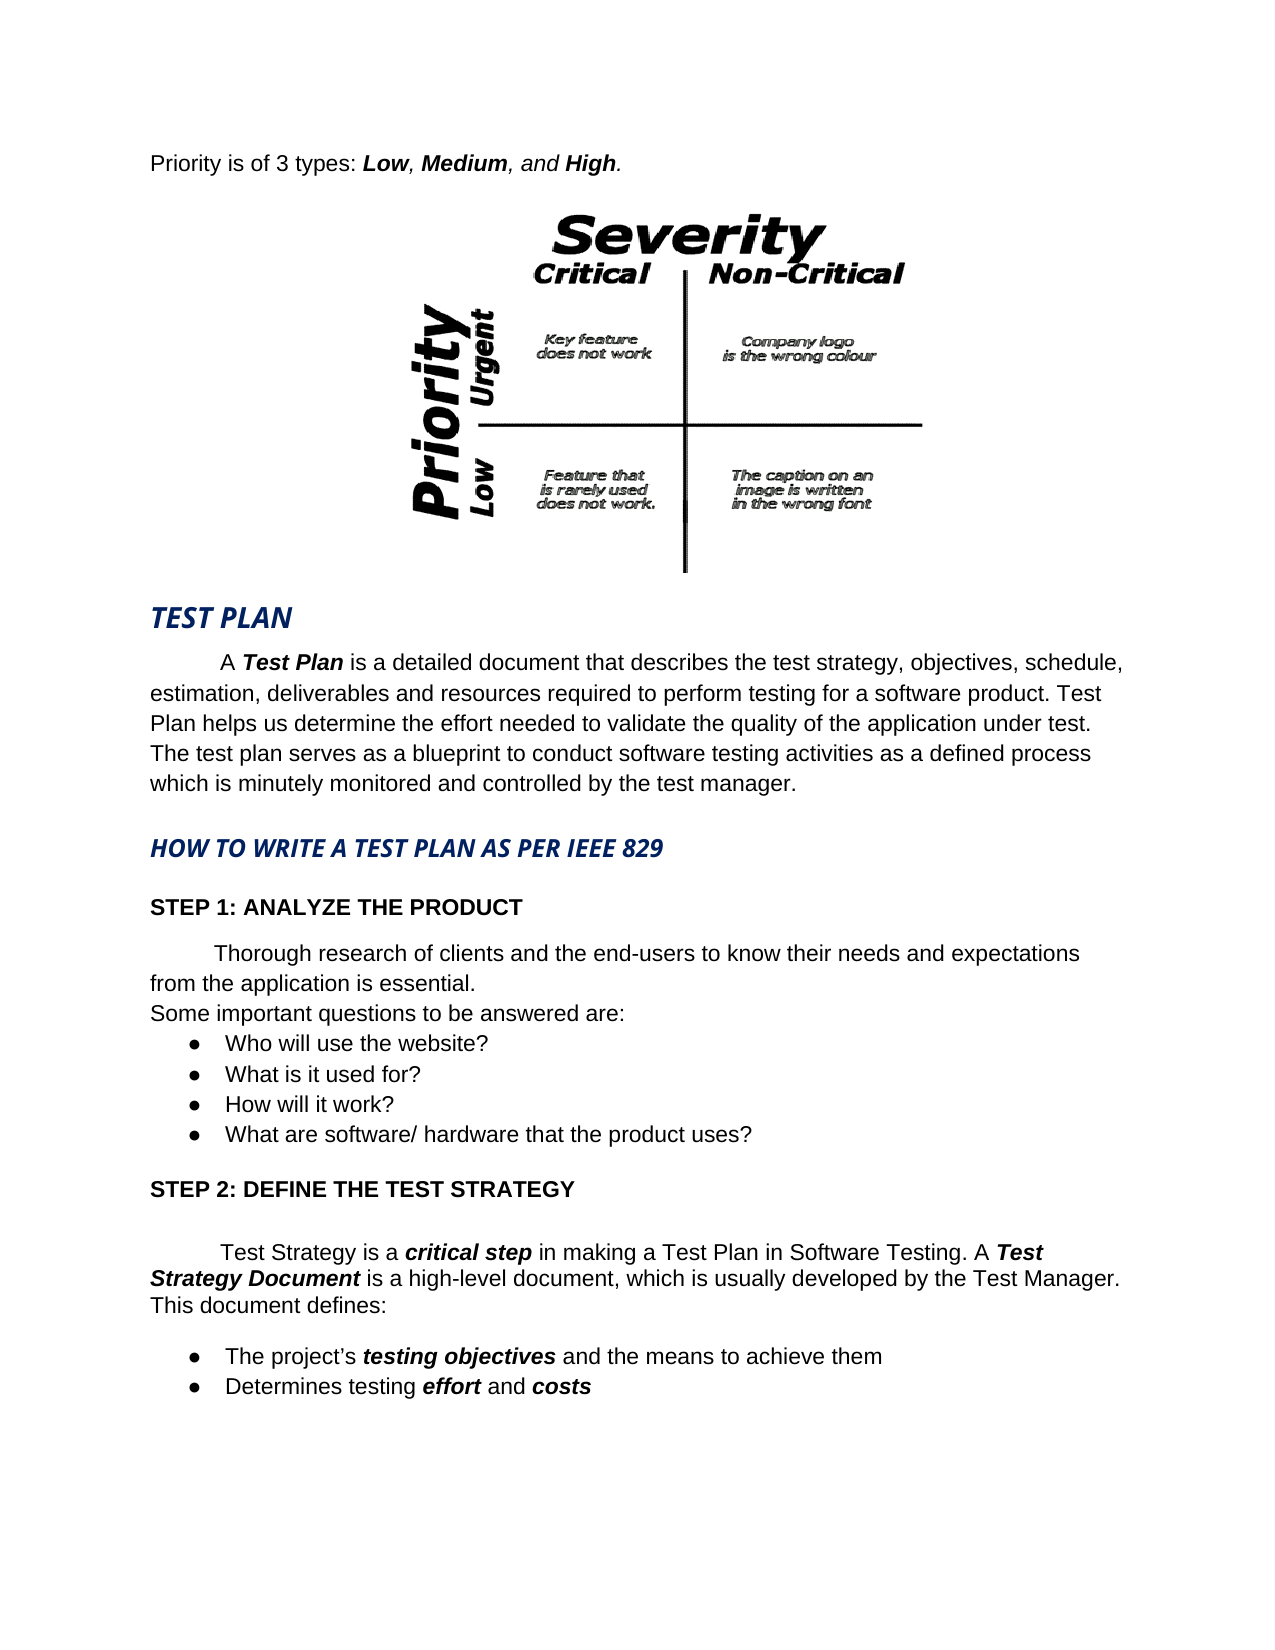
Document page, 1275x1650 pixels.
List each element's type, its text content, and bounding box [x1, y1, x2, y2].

list Who will use the website? [187, 1030, 1125, 1057]
subtitle STEP 2: DEFINE THE TEST STRATEGY [150, 1176, 1125, 1203]
subtitle STEP 1: ANALYZE THE PRODUCT [150, 894, 1125, 920]
subtitle HOW TO WRITE A TEST PLAN AS PER IEEE 829 [150, 831, 1125, 864]
text Priority is of 3 types: Low, Medium, and High. [150, 150, 1125, 176]
list How will it work? [187, 1091, 1125, 1117]
subtitle TEST PLAN [150, 597, 1125, 637]
text Thorough research of clients and the end-users to know their needs and expectations from the application is essential. [150, 940, 1125, 996]
list What are software/ hardware that the product uses? [187, 1121, 1125, 1147]
text A Test Plan is a detailed document that describes the test strategy, objectives, schedule, estimation, deliverables and resources required to perform testing for a software product. Test Plan helps us determine the effort needed to validate the quality of the application under test. The test plan serves as a blueprint to conduct software testing activities as a defined process which is minutely monitored and controlled by the test manager. [150, 649, 1125, 796]
picture [400, 210, 927, 573]
list The project’s testing objectives and the means to achieve them [187, 1343, 1125, 1369]
text Some important questions to be answered are: [150, 1000, 1125, 1026]
list What is it used for? [187, 1061, 1125, 1087]
list Determines testing effort and costs [187, 1373, 1125, 1400]
text Test Strategy is a critical step in making a Test Plan in Software Testing. A Test Strategy Document is a high-level document, which is usually developed by the Test Manager. This document defines: [150, 1239, 1125, 1318]
